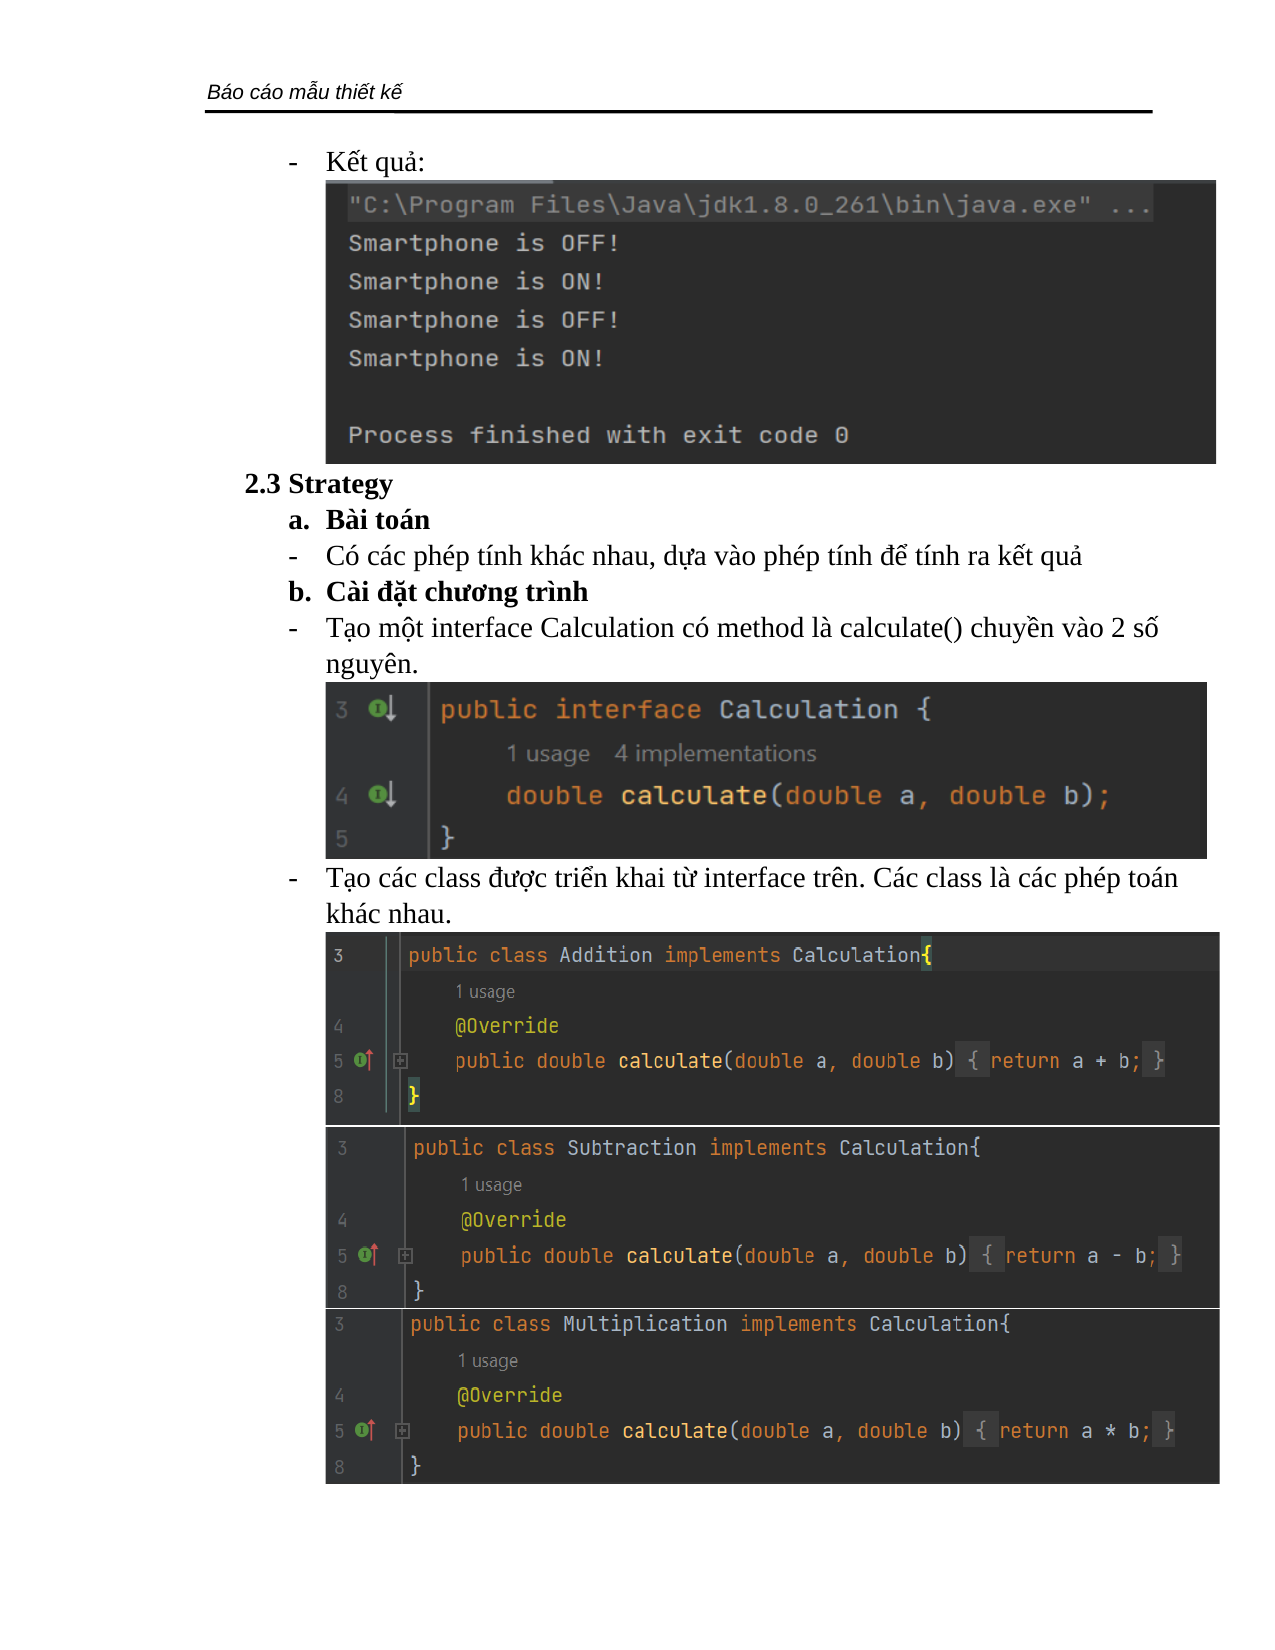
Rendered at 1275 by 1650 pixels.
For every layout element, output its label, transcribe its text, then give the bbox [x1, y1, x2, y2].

list Có các phép tính khác nhau, dựa vào phép tính để tính ra kết quả [288, 538, 1186, 572]
picture [325, 932, 1220, 1125]
picture [325, 180, 1217, 464]
picture [325, 1309, 1220, 1484]
list Kết quả: [288, 144, 1186, 177]
list Tạo một interface Calculation có method là calculate() chuyền vào 2 số nguyên. [288, 611, 1186, 680]
picture [325, 1127, 1220, 1308]
list Tạo các class được triển khai từ interface trên. Các class là các phép toán khác nhau. [288, 860, 1186, 930]
picture [325, 682, 1207, 859]
list Bài toán [288, 502, 1186, 536]
list Cài đặt chương trình [288, 574, 1186, 608]
list Strategy [244, 466, 1186, 499]
